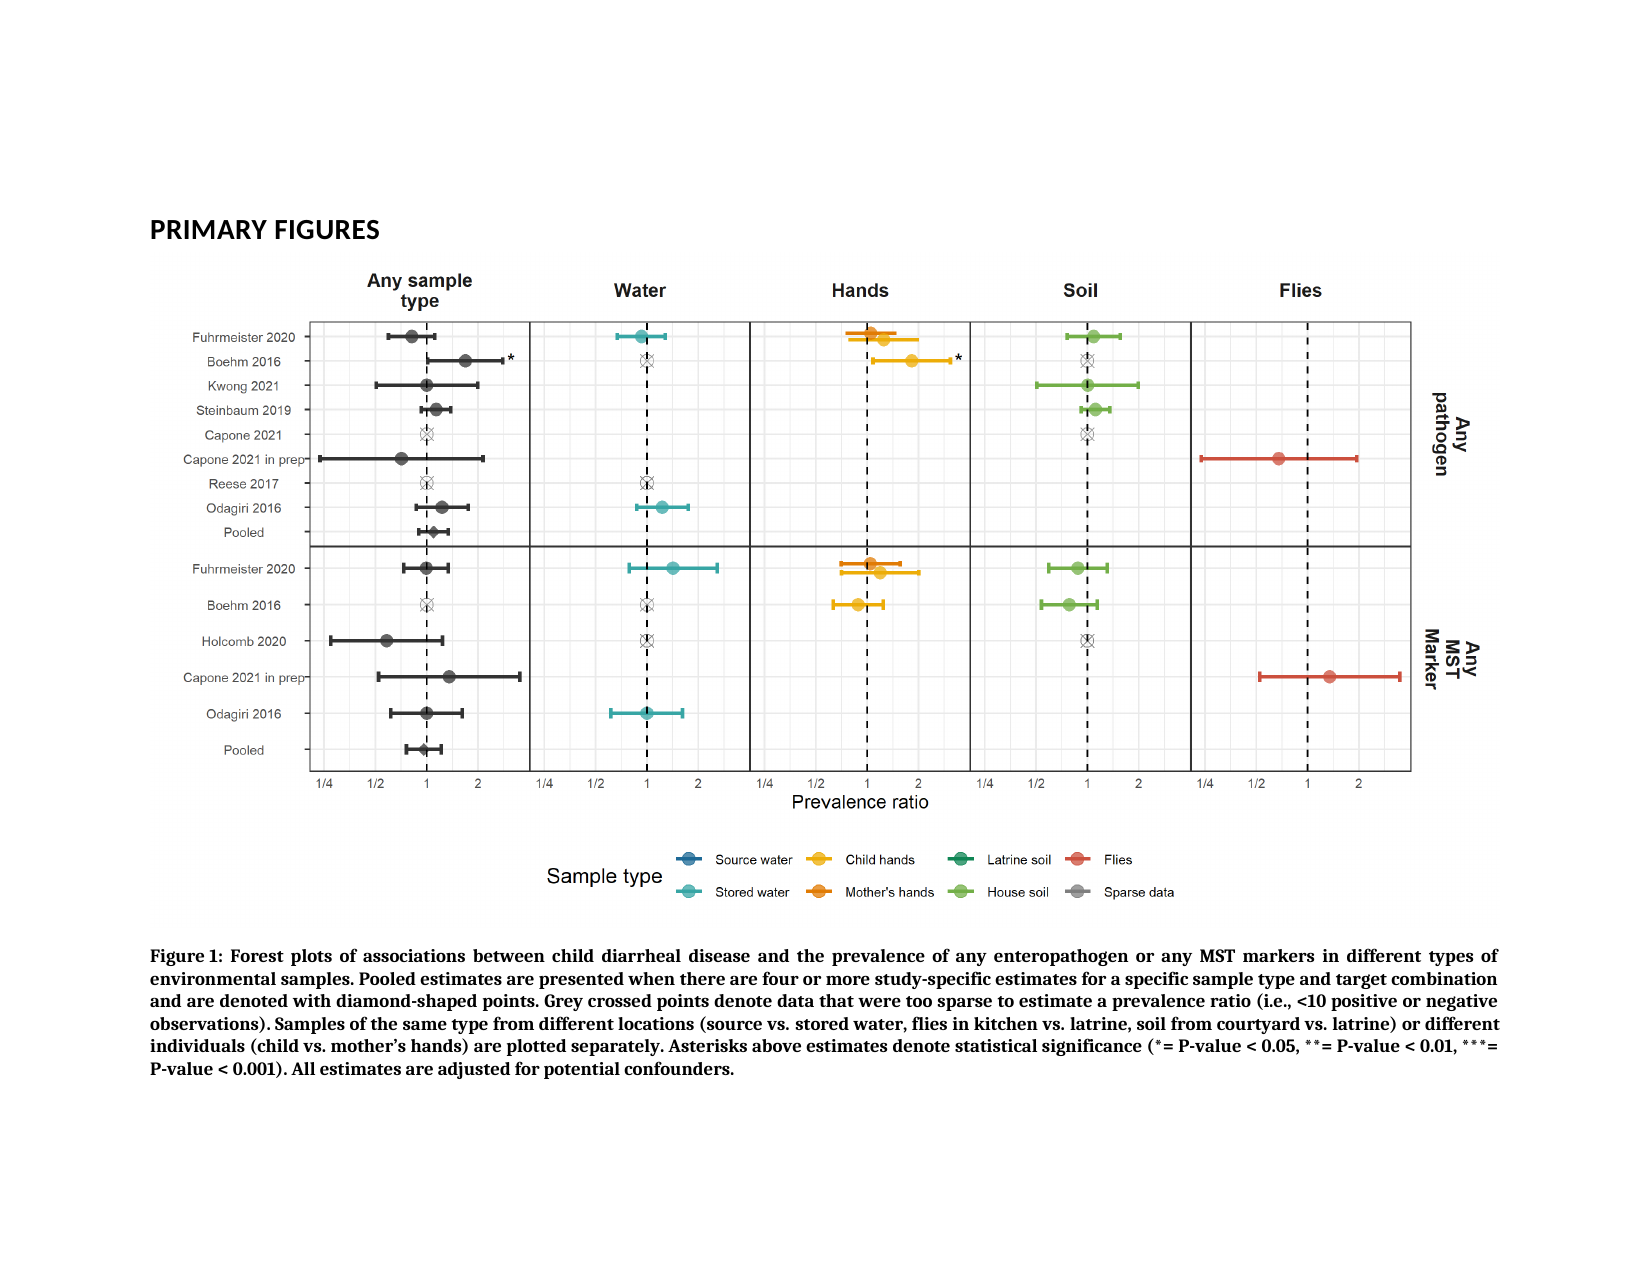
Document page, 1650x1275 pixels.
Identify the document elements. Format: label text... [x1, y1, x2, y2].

subtitle Primary figures [150, 211, 1500, 247]
text Figure 1: Forest plots of associations between child diarrheal disease and the prevalence of any enteropathogen or any MST markers in different types of environmental samples. Pooled estimates are presented when there are four or more study-specific estimates for a specific sample type and target combination and are denoted with diamond-shaped points. Grey crossed points denote data that were too sparse to estimate a prevalence ratio (i.e., <10 positive or negative observations). Samples of the same type from different locations (source vs. stored water, flies in kitchen vs. latrine, soil from courtyard vs. latrine) or different individuals (child vs. mother’s hands) are plotted separately. Asterisks above estimates denote statistical significance (*= P-value < 0.05, **= P-value < 0.01, ***= P-value < 0.001). All estimates are adjusted for potential confounders. [150, 945, 1500, 1080]
picture [150, 252, 1500, 928]
